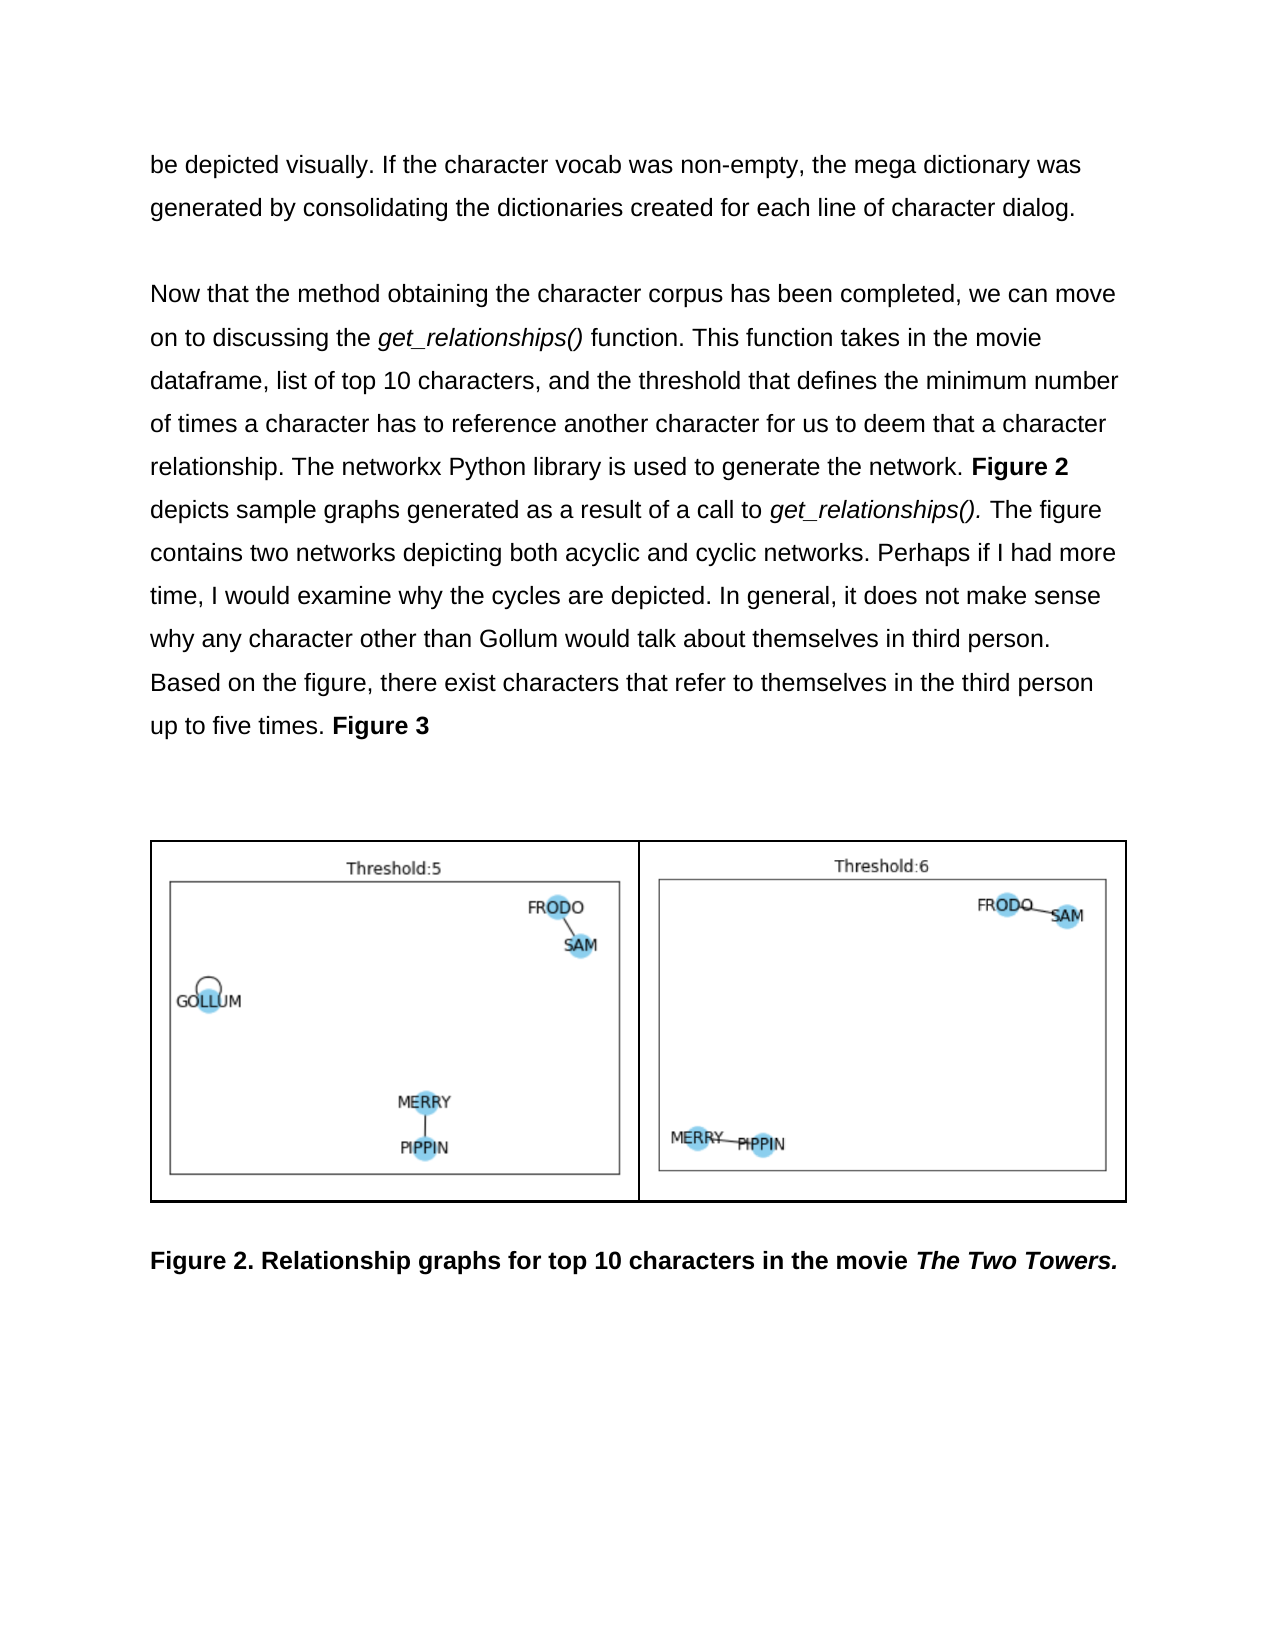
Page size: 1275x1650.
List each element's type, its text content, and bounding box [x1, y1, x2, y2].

table_header [152, 842, 638, 1200]
table_header [640, 842, 1125, 1200]
text Figure 2. Relationship graphs for top 10 characters in the movie The Two Towers. [150, 1246, 1125, 1274]
picture [648, 852, 1115, 1182]
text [150, 150, 1125, 222]
picture [161, 852, 628, 1190]
text Now that the method obtaining the character corpus has been completed, we can move on to discussing the get_relationships() function. This function takes in the movie dataframe, list of top 10 characters, and the threshold that defines the minimum number of times a character has to reference another character for us to deem that a character relationship. The networkx Python library is used to generate the network. Figure 2 depicts sample graphs generated as a result of a call to get_relationships(). The figure contains two networks depicting both acyclic and cyclic networks. Perhaps if I had more time, I would examine why the cycles are depicted. In general, it does not make sense why any character other than Gollum would talk about themselves in third person. Based on the figure, there exist characters that refer to themselves in the third person up to five times. Figure 3 [150, 279, 1125, 739]
